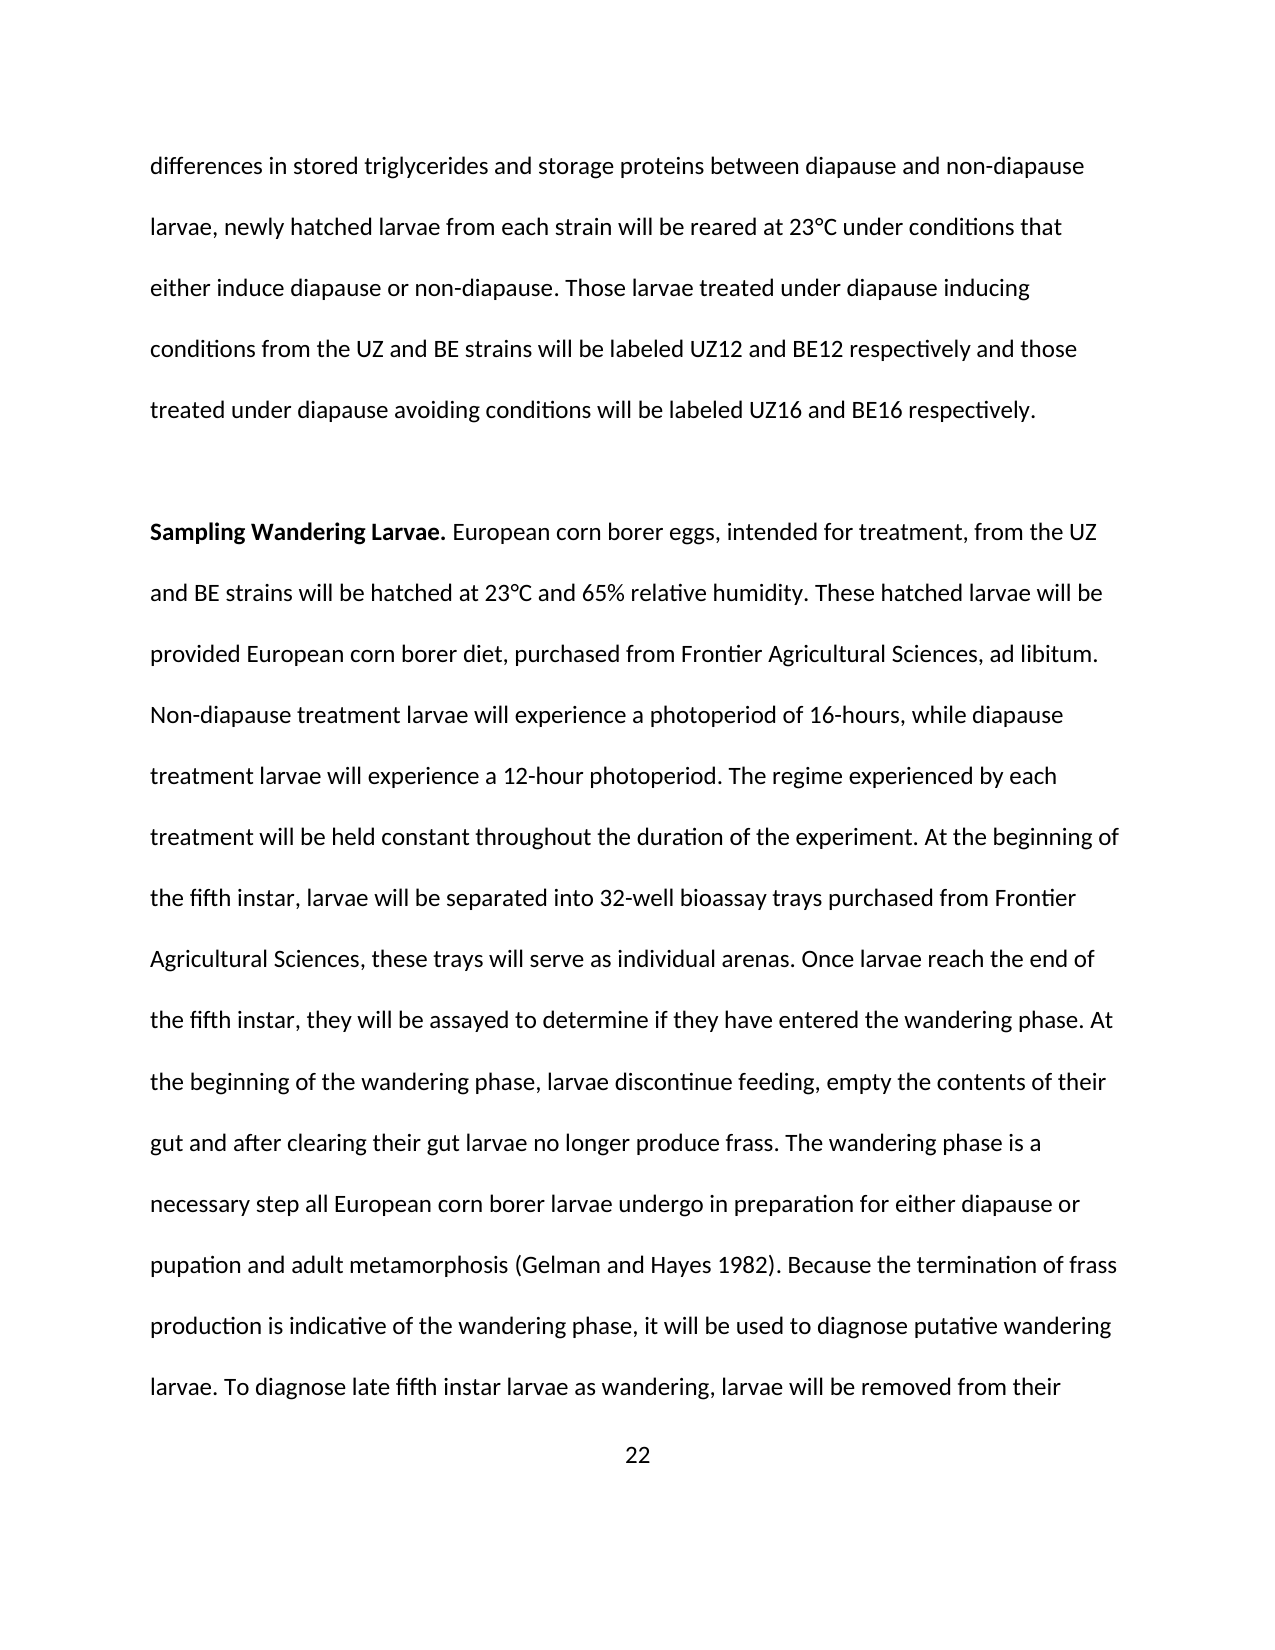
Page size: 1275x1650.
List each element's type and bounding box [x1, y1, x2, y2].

text [150, 150, 1125, 425]
text [150, 516, 1125, 1401]
